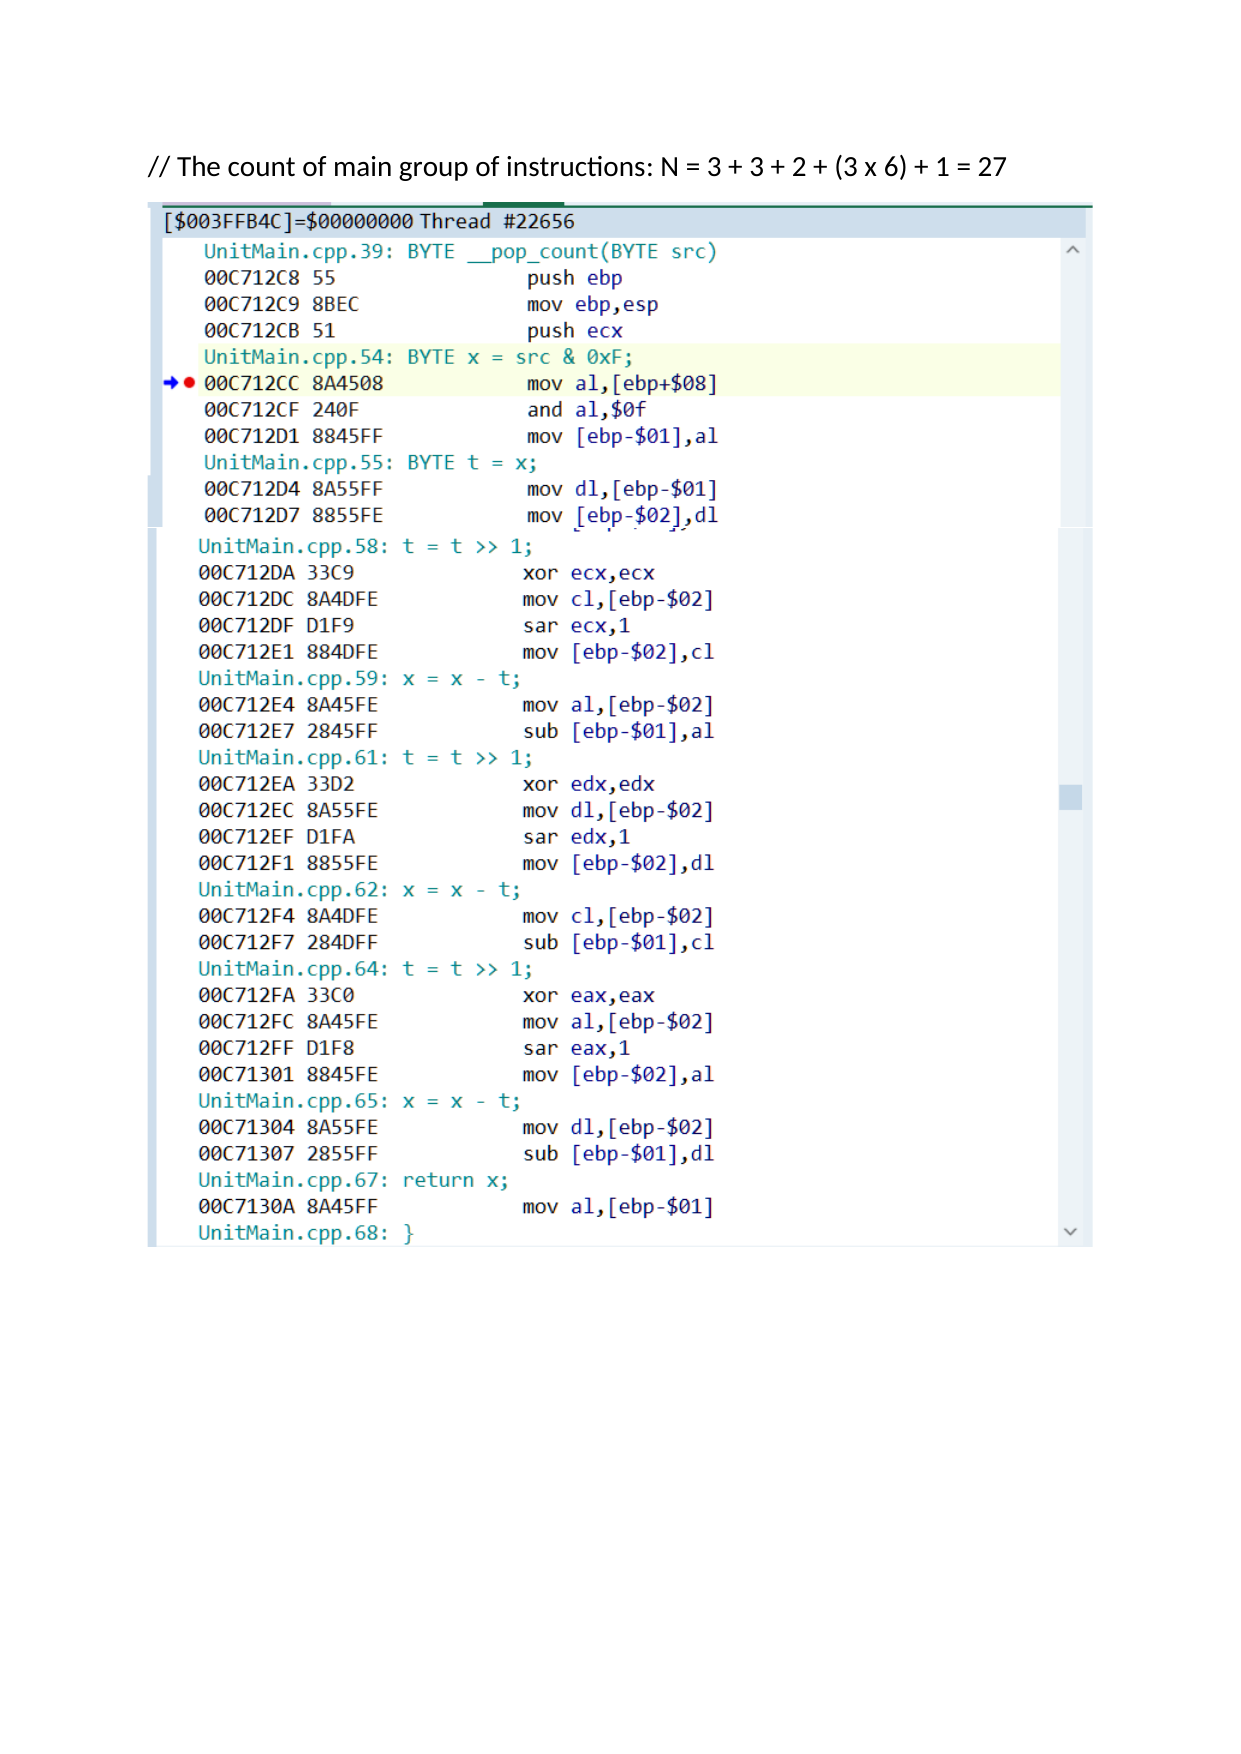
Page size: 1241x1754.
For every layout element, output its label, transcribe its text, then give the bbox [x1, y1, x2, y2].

picture [147, 202, 1093, 527]
picture [147, 528, 1093, 1247]
text // The count of main group of instructions: N = 3 + 3 + 2 + (3 x 6) + 1 = 27 [148, 148, 1093, 183]
